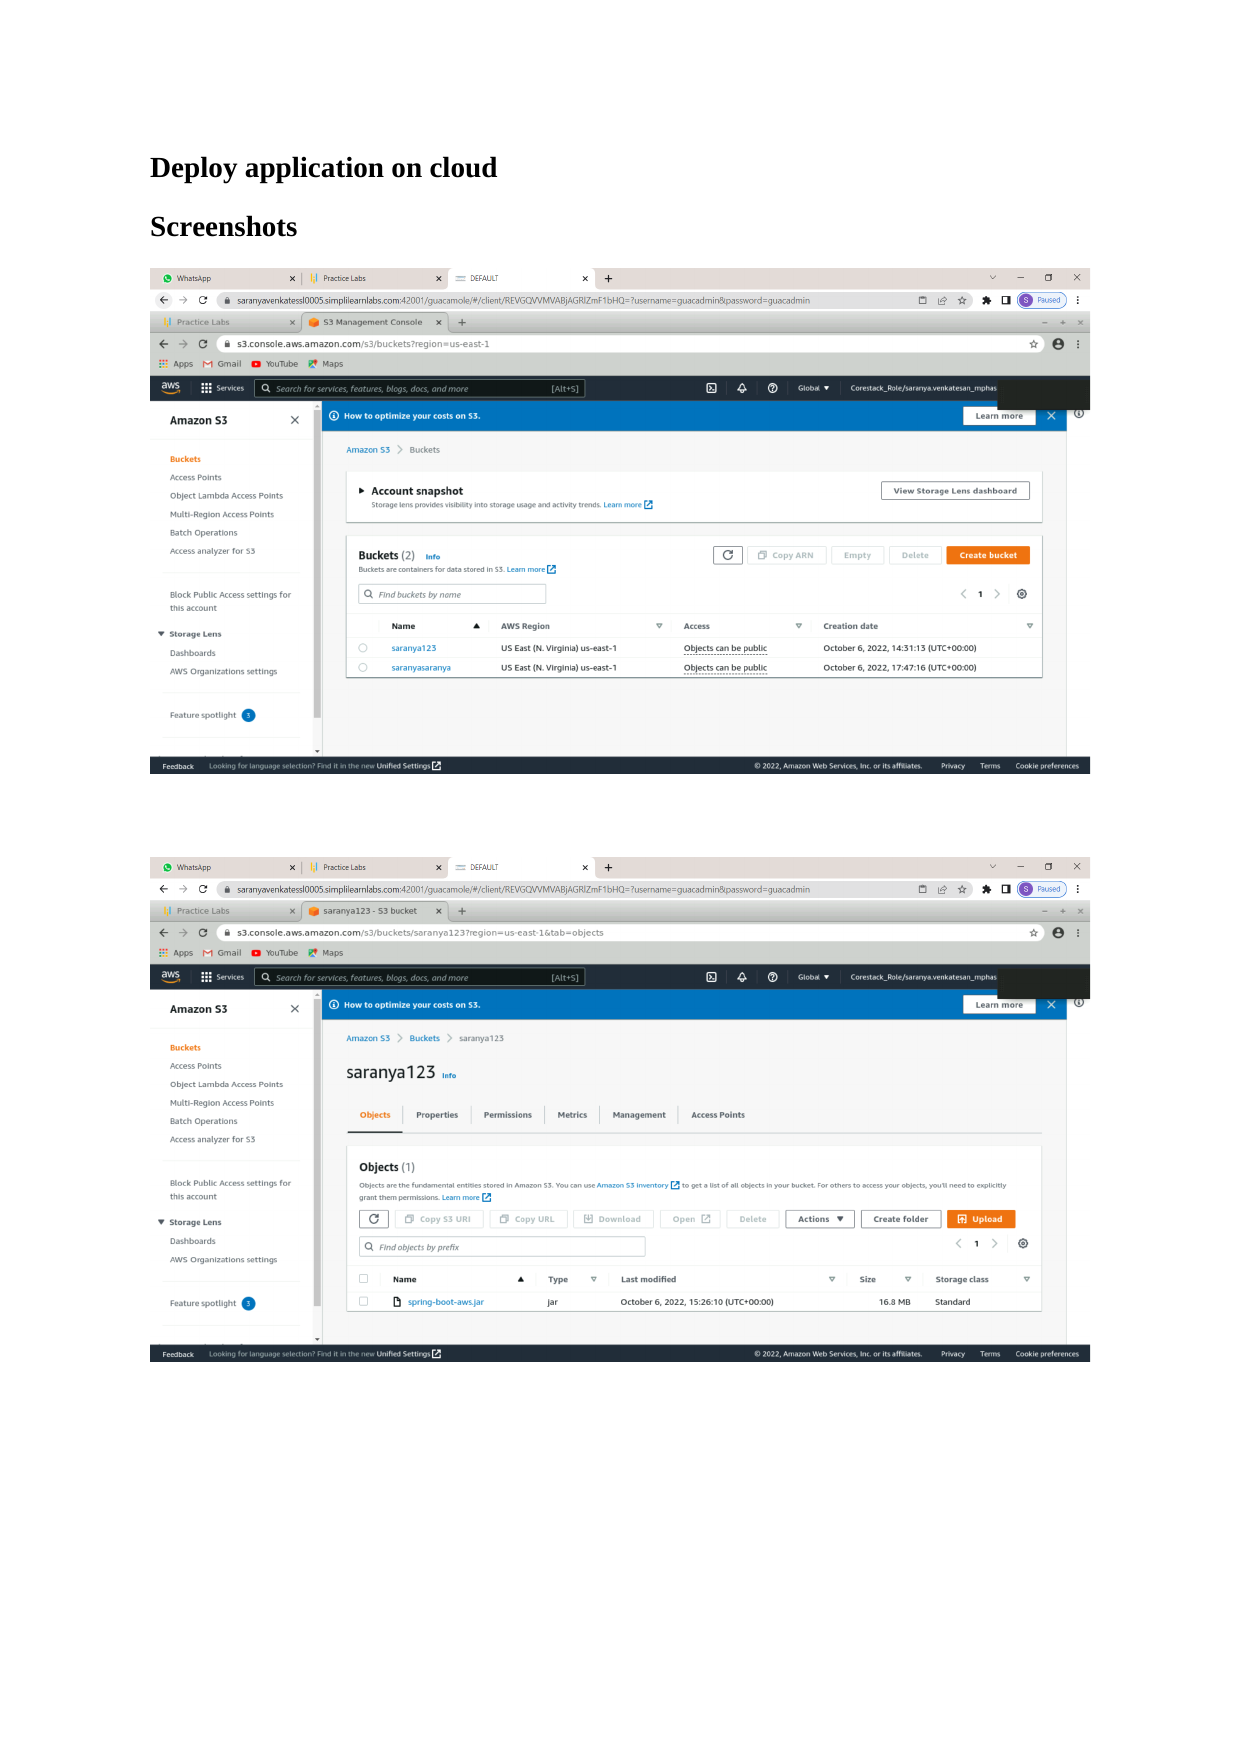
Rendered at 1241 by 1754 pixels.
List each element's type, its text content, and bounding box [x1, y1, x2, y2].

picture [150, 268, 1091, 774]
picture [150, 857, 1091, 1362]
text Deploy application on cloud [150, 150, 1090, 183]
text Screenshots [150, 209, 1090, 243]
